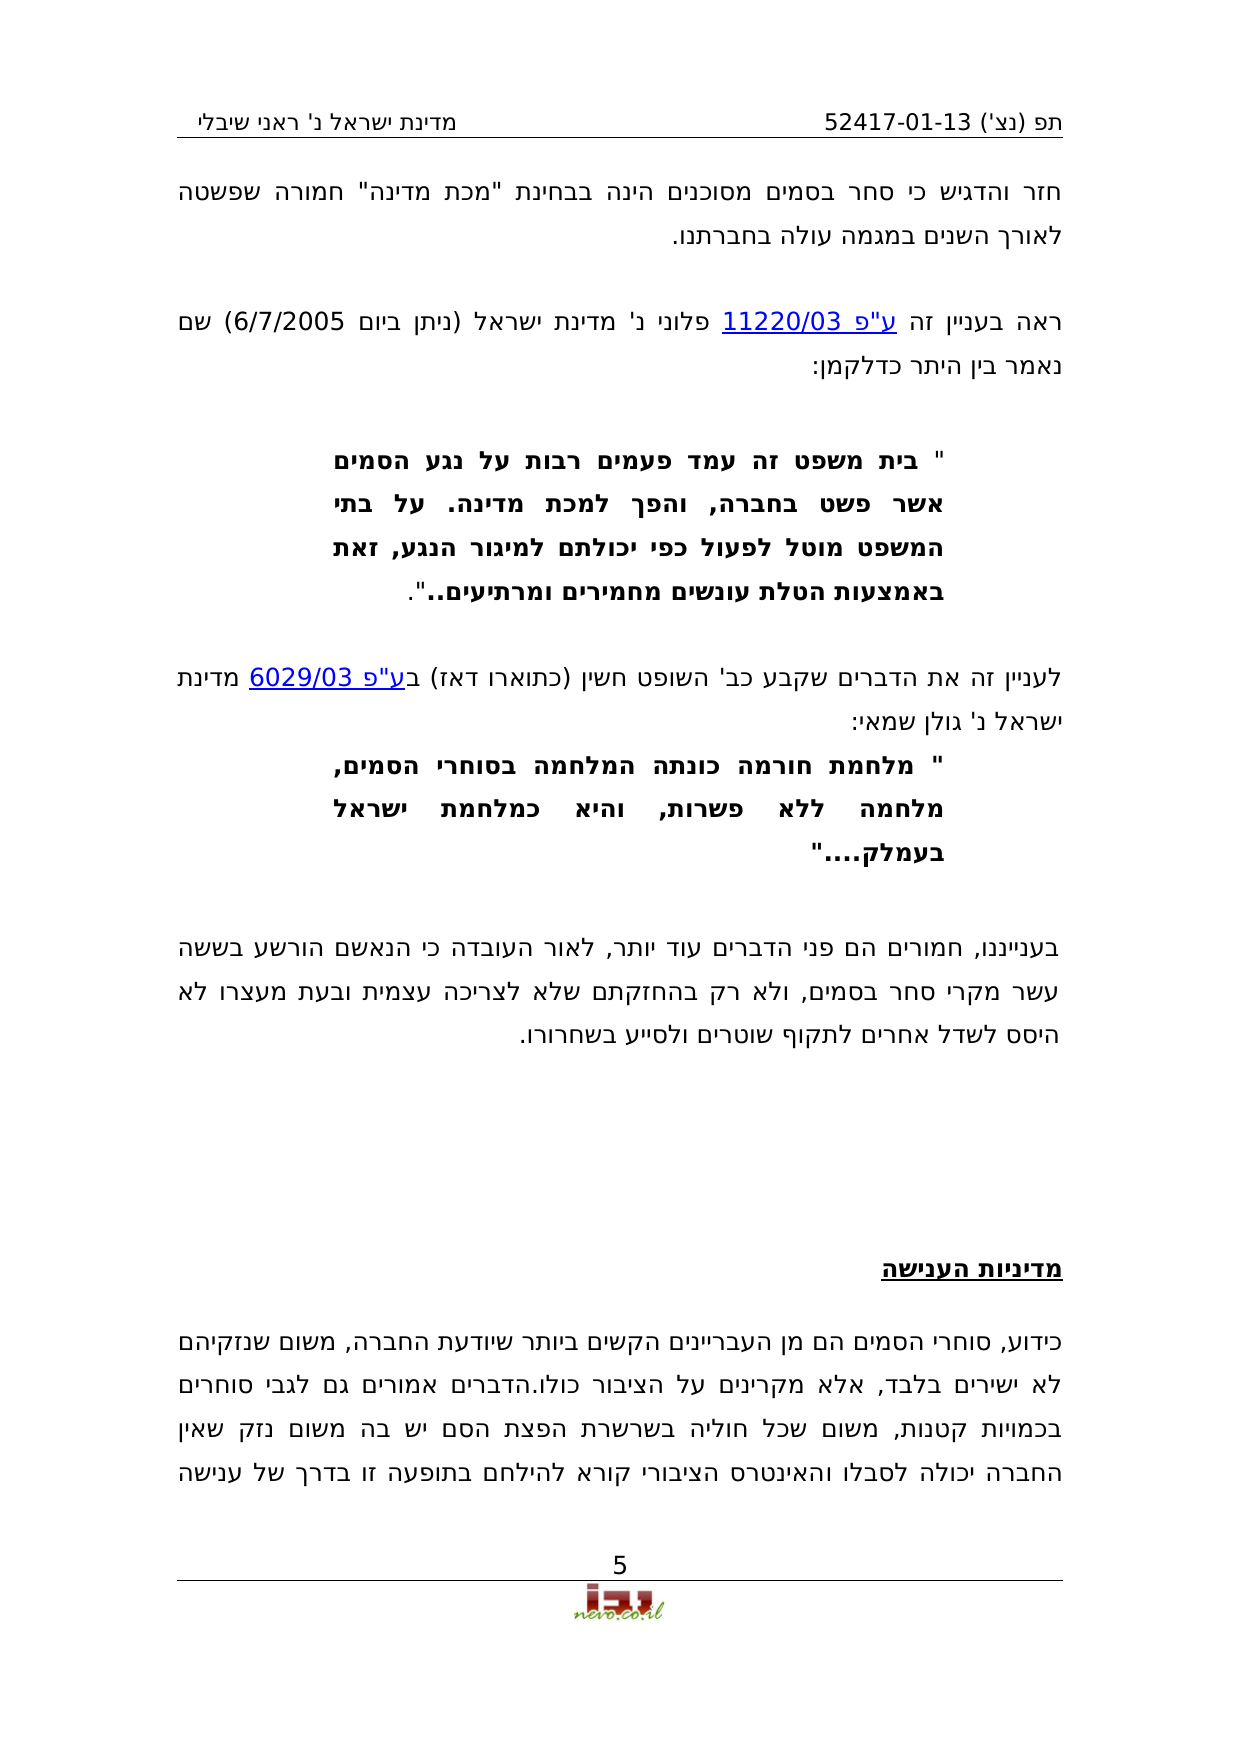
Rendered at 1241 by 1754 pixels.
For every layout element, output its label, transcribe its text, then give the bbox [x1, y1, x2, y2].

text מדיניות הענישה [177, 1254, 1063, 1283]
text לעניין זה את הדברים שקבע כב' השופט חשין (כתוארו דאז) בע"פ 6029/03 מדינת ישראל נ' גולן שמאי: [177, 663, 1063, 736]
picture [574, 1583, 666, 1621]
text " מלחמת חורמה כונתה המלחמה בסוחרי הסמים, מלחמה ללא פשרות, והיא כמלחמת ישראל בעמלק...." [333, 751, 945, 868]
text ראה בעניין זה ע"פ 11220/03 פלוני נ' מדינת ישראל (ניתן ביום 6/7/2005) שם נאמר בין היתר כדלקמן: [177, 307, 1063, 380]
text " בית משפט זה עמד פעמים רבות על נגע הסמים אשר פשט בחברה, והפך למכת מדינה. על בתי המשפט מוטל לפעול כפי יכולתם למיגור הנגע, זאת באמצעות הטלת עונשים מחמירים ומרתיעים..". [333, 446, 945, 606]
text בענייננו, חמורים הם פני הדברים עוד יותר, לאור העובדה כי הנאשם הורשע בששה עשר מקרי סחר בסמים, ולא רק בהחזקתם שלא לצריכה עצמית ובעת מעצרו לא היסס לשדל אחרים לתקוף שוטרים ולסייע בשחרורו. [177, 933, 1060, 1050]
